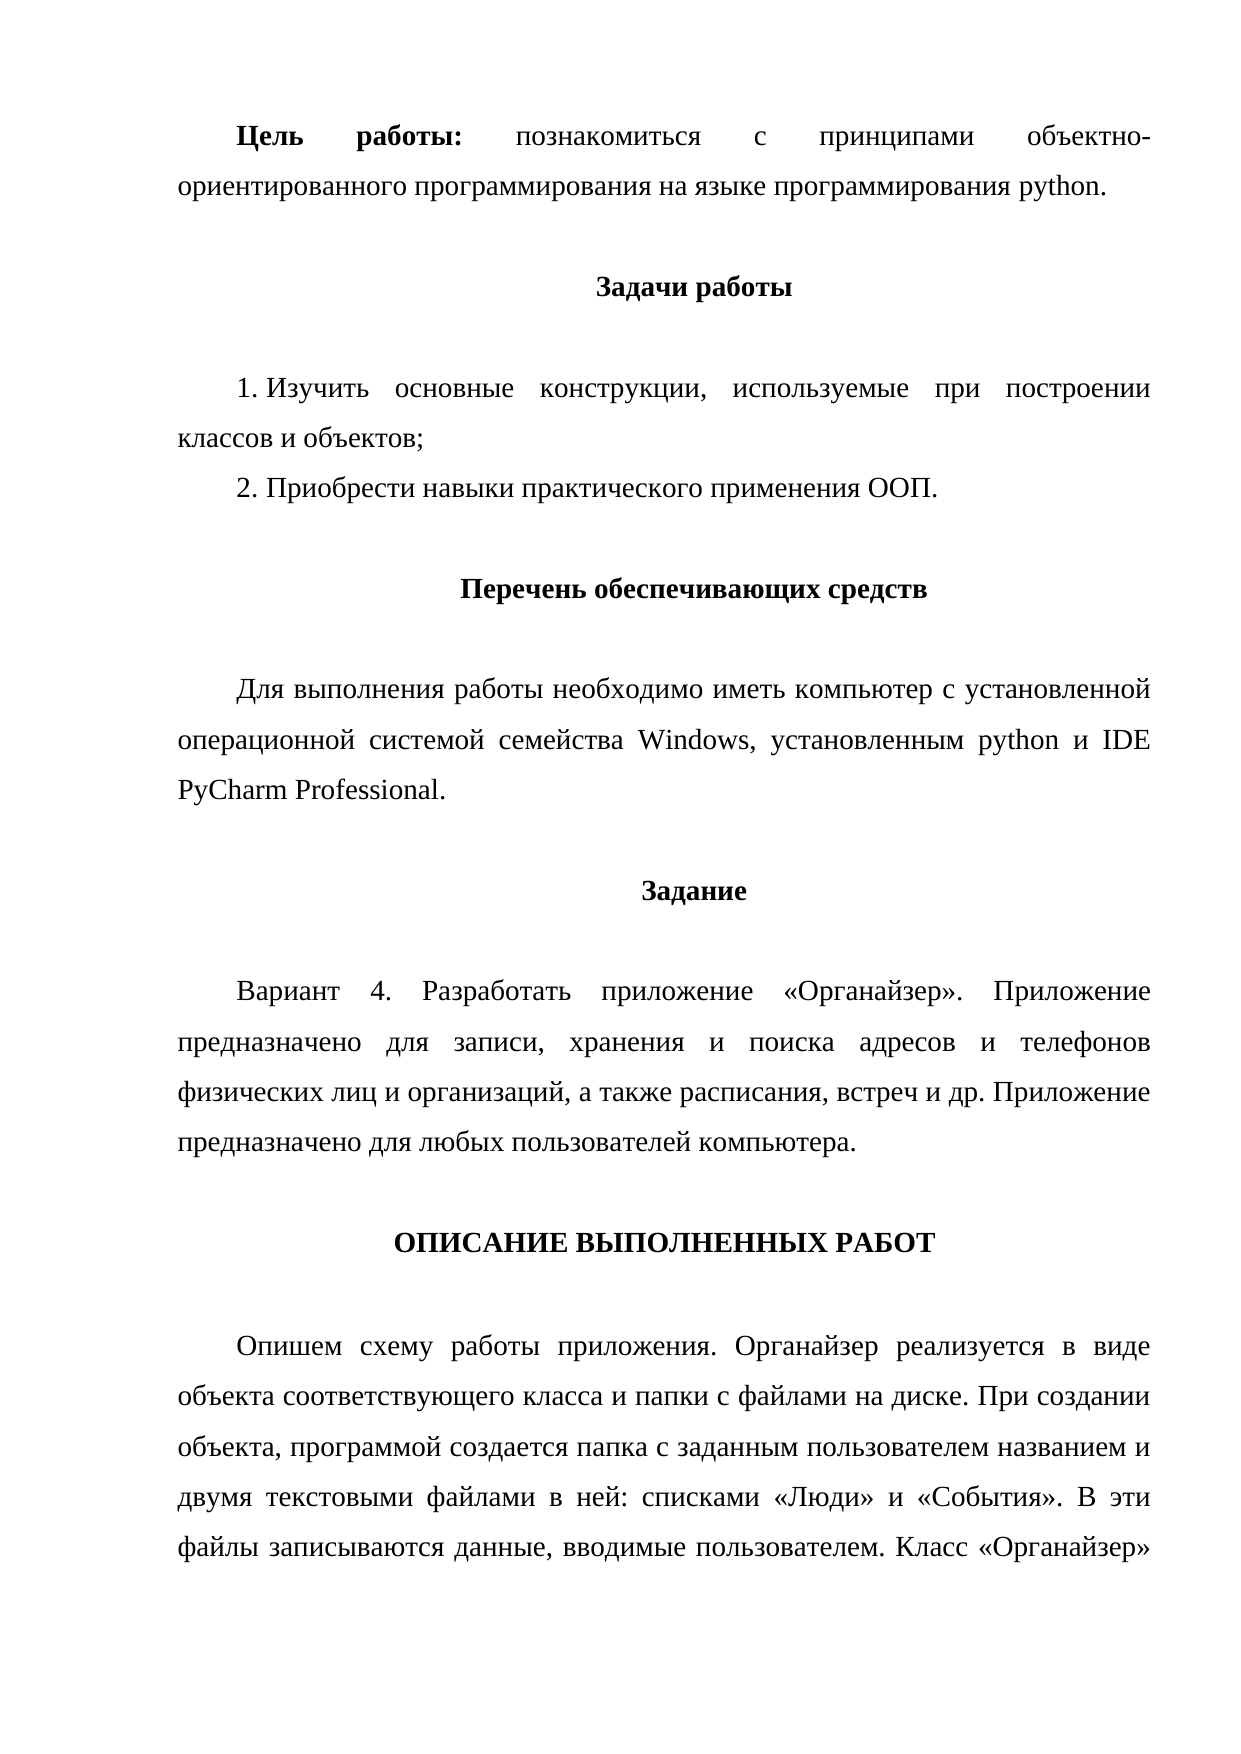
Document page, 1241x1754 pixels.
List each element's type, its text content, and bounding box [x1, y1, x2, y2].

list Приобрести навыки практического применения ООП. [177, 470, 1152, 504]
list Изучить основные конструкции, используемые при построении классов и объектов; [177, 370, 1152, 453]
text Перечень обеспечивающих средств [177, 571, 1152, 604]
text Цель работы: познакомиться с принципами объектно-ориентированного программирования на языке программирования python. [177, 118, 1152, 202]
text ОПИСАНИЕ ВЫПОЛНЕННЫХ РАБОТ [177, 1225, 1152, 1258]
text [177, 1328, 1152, 1563]
text Задачи работы [177, 269, 1152, 303]
text Для выполнения работы необходимо иметь компьютер с установленной операционной системой семейства Windows, установленным python и IDE PyCharm Professional. [177, 672, 1152, 806]
text Задание [177, 873, 1152, 906]
text Вариант 4. Разработать приложение «Органайзер». Приложение предназначено для записи, хранения и поиска адресов и телефонов физических лиц и организаций, а также расписания, встреч и др. Приложение предназначено для любых пользователей компьютера. [177, 973, 1152, 1158]
